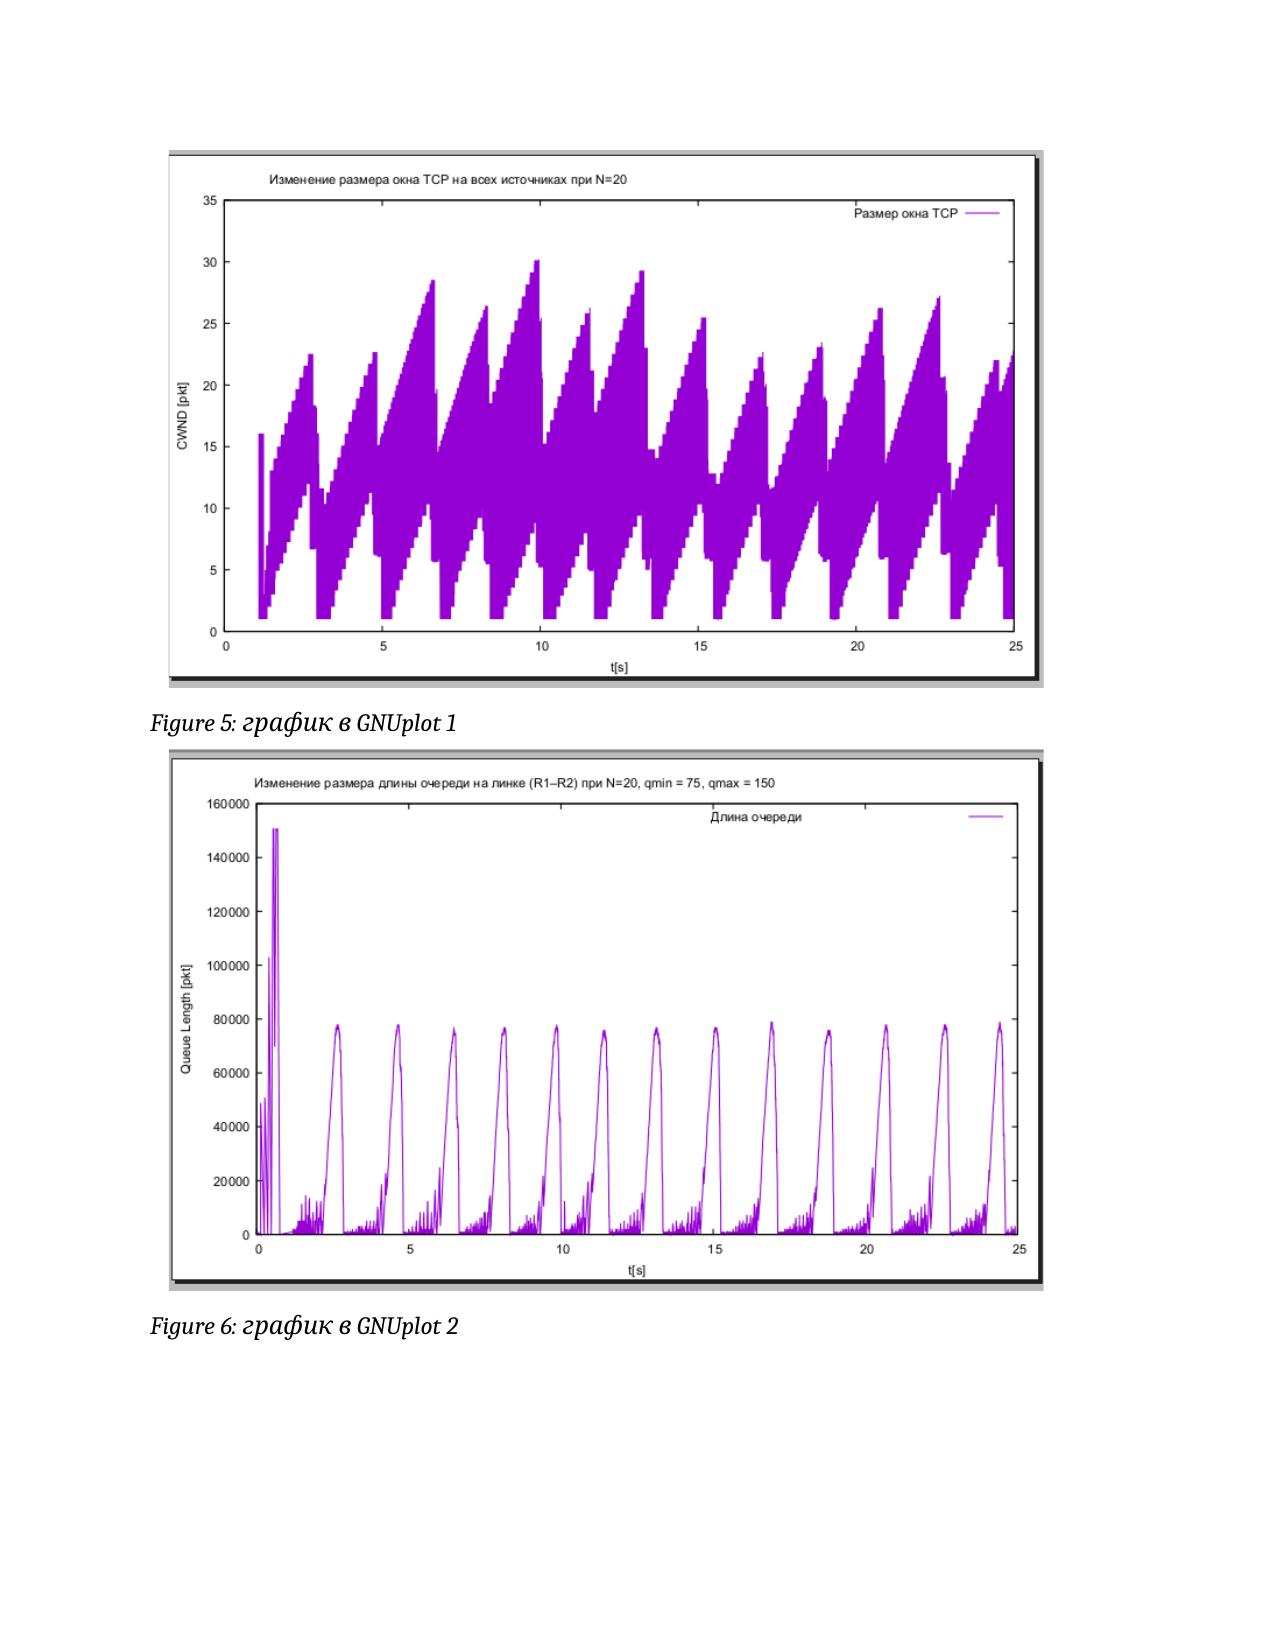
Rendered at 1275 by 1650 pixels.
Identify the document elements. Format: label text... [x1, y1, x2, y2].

picture [168, 150, 1044, 688]
text Figure 5: график в GNUplot 1 [150, 708, 1125, 737]
picture [168, 749, 1044, 1291]
text Figure 6: график в GNUplot 2 [150, 1312, 1125, 1340]
